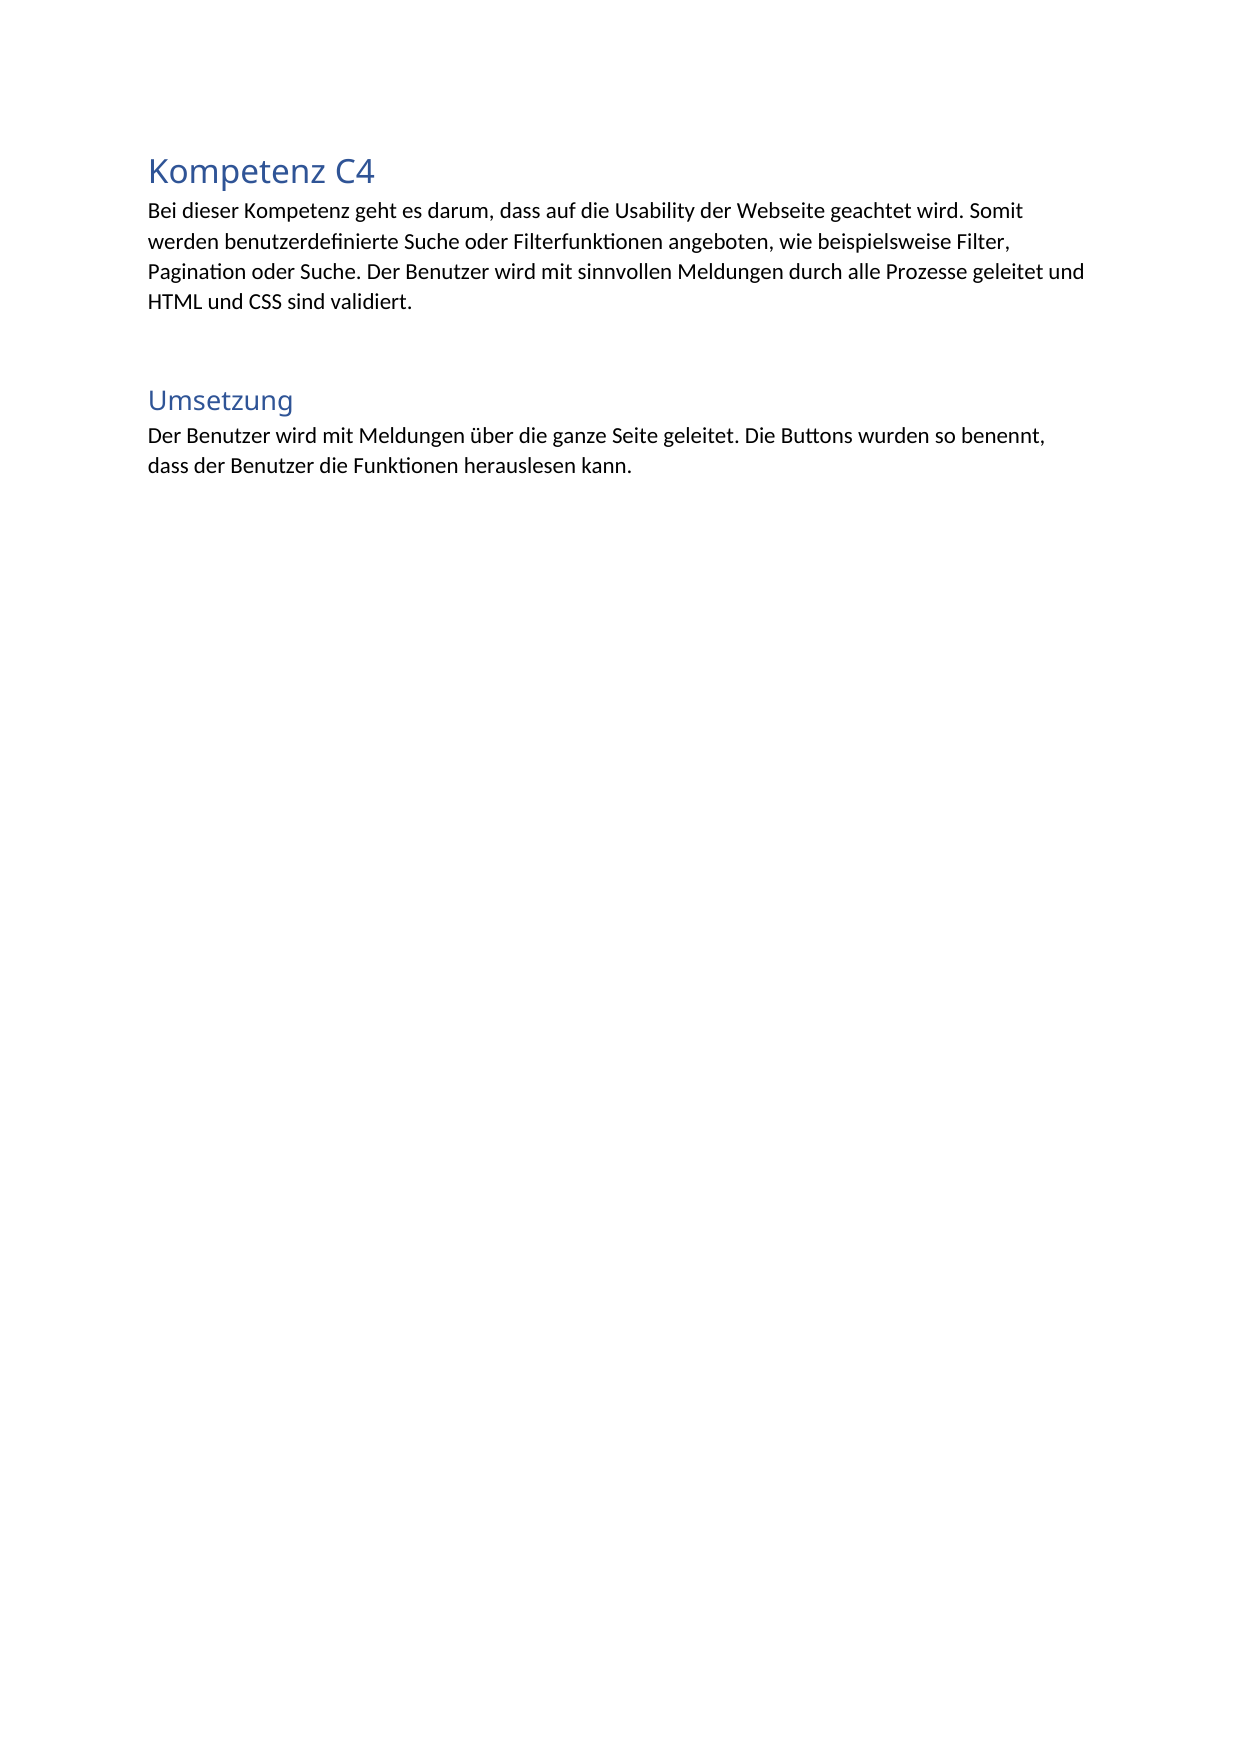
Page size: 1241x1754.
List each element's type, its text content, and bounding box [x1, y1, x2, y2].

text Der Benutzer wird mit Meldungen über die ganze Seite geleitet. Die Buttons wurden so benennt, dass der Benutzer die Funktionen herauslesen kann. [148, 421, 1093, 479]
text Bei dieser Kompetenz geht es darum, dass auf die Usability der Webseite geachtet wird. Somit werden benutzerdefinierte Suche oder Filterfunktionen angeboten, wie beispielsweise Filter, Pagination oder Suche. Der Benutzer wird mit sinnvollen Meldungen durch alle Prozesse geleitet und HTML und CSS sind validiert. [148, 197, 1093, 315]
subtitle Kompetenz C4 [148, 148, 1093, 193]
subtitle Umsetzung [148, 381, 1093, 418]
